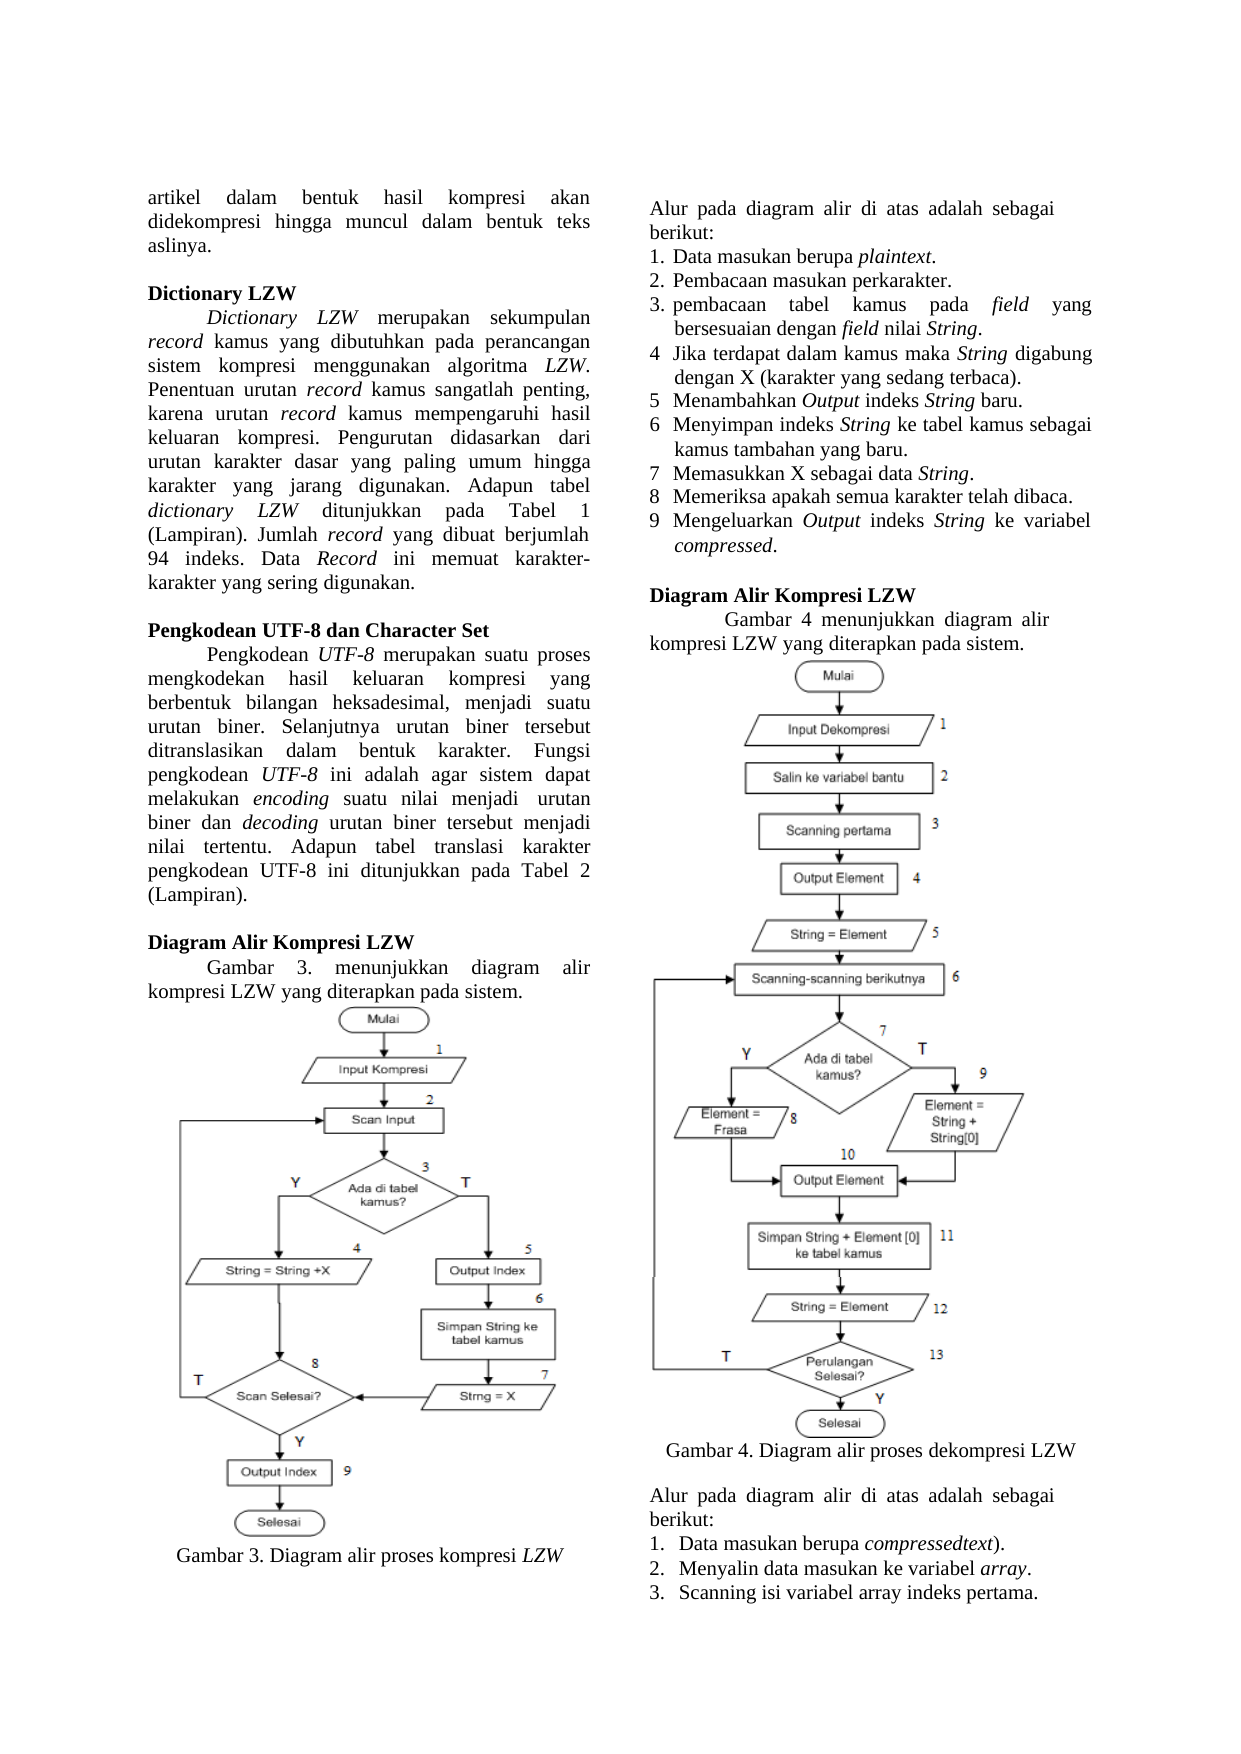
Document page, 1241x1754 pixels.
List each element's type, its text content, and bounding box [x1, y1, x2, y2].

text compressed. [674, 533, 1117, 557]
text Gambar 3. menunjukkan diagram alir kompresi LZW yang diterapkan pada sistem. [148, 954, 590, 1003]
text Gambar 4. Diagram alir proses dekompresi LZW [649, 1438, 1117, 1462]
subtitle Pengkodean UTF-8 dan Character Set [148, 618, 594, 642]
picture [179, 1006, 557, 1537]
list Data masukan berupa compressedtext). [649, 1531, 1117, 1555]
picture [652, 660, 1025, 1438]
text Gambar 4 menunjukkan diagram alir kompresi LZW yang diterapkan pada sistem. [649, 607, 1117, 655]
subtitle Diagram Alir Kompresi LZW [148, 931, 594, 954]
list Mengeluarkan Output indeks String ke variabel [649, 509, 1117, 532]
list Menyalin data masukan ke variabel array. [649, 1555, 1117, 1579]
text Alur pada diagram alir di atas adalah sebagai berikut: [649, 1483, 1117, 1531]
subtitle Dictionary LZW [148, 281, 594, 305]
list Scanning isi variabel array indeks pertama. [649, 1579, 1117, 1604]
list Menyimpan indeks String ke tabel kamus sebagai kamus tambahan yang baru. [649, 412, 1092, 461]
list Memeriksa apakah semua karakter telah dibaca. [649, 485, 1117, 509]
list Pembacaan masukan perkarakter. [649, 268, 1117, 292]
text Alur pada diagram alir di atas adalah sebagai berikut: [649, 196, 1117, 244]
text Pengkodean UTF-8 merupakan suatu proses mengkodekan hasil keluaran kompresi yang berbentuk bilangan heksadesimal, menjadi suatu urutan biner. Selanjutnya urutan biner tersebut ditranslasikan dalam bentuk karakter. Fungsi pengkodean UTF-8 ini adalah agar sistem dapat melakukan encoding suatu nilai menjadi urutan biner dan decoding urutan biner tersebut menjadi nilai tertentu. Adapun tabel translasi karakter pengkodean UTF-8 ini ditunjukkan pada Tabel 2 (Lampiran). [148, 642, 591, 906]
text Gambar 3. Diagram alir proses kompresi LZW [176, 1543, 594, 1567]
subtitle Diagram Alir Kompresi LZW [649, 583, 1117, 607]
text Dictionary LZW merupakan sekumpulan record kamus yang dibutuhkan pada perancangan sistem kompresi menggunakan algoritma LZW. Penentuan urutan record kamus sangatlah penting, karena urutan record kamus mempengaruhi hasil keluaran kompresi. Pengurutan didasarkan dari urutan karakter dasar yang paling umum hingga karakter yang jarang digunakan. Adapun tabel dictionary LZW ditunjukkan pada Tabel 1 (Lampiran). Jumlah record yang dibuat berjumlah [148, 305, 591, 546]
text artikel dalam bentuk hasil kompresi akan didekompresi hingga muncul dalam bentuk teks aslinya. [148, 184, 590, 257]
list Data masukan berupa plaintext. [649, 244, 1117, 268]
text 94 indeks. Data Record ini memuat karakter- karakter yang sering digunakan. [148, 546, 590, 594]
list Memasukkan X sebagai data String. [649, 461, 1117, 485]
list Jika terdapat dalam kamus maka String digabung dengan X (karakter yang sedang terbaca). [649, 341, 1092, 389]
list pembacaan tabel kamus pada field yang bersesuaian dengan field nilai String. [649, 292, 1092, 340]
list Menambahkan Output indeks String baru. [649, 389, 1117, 412]
